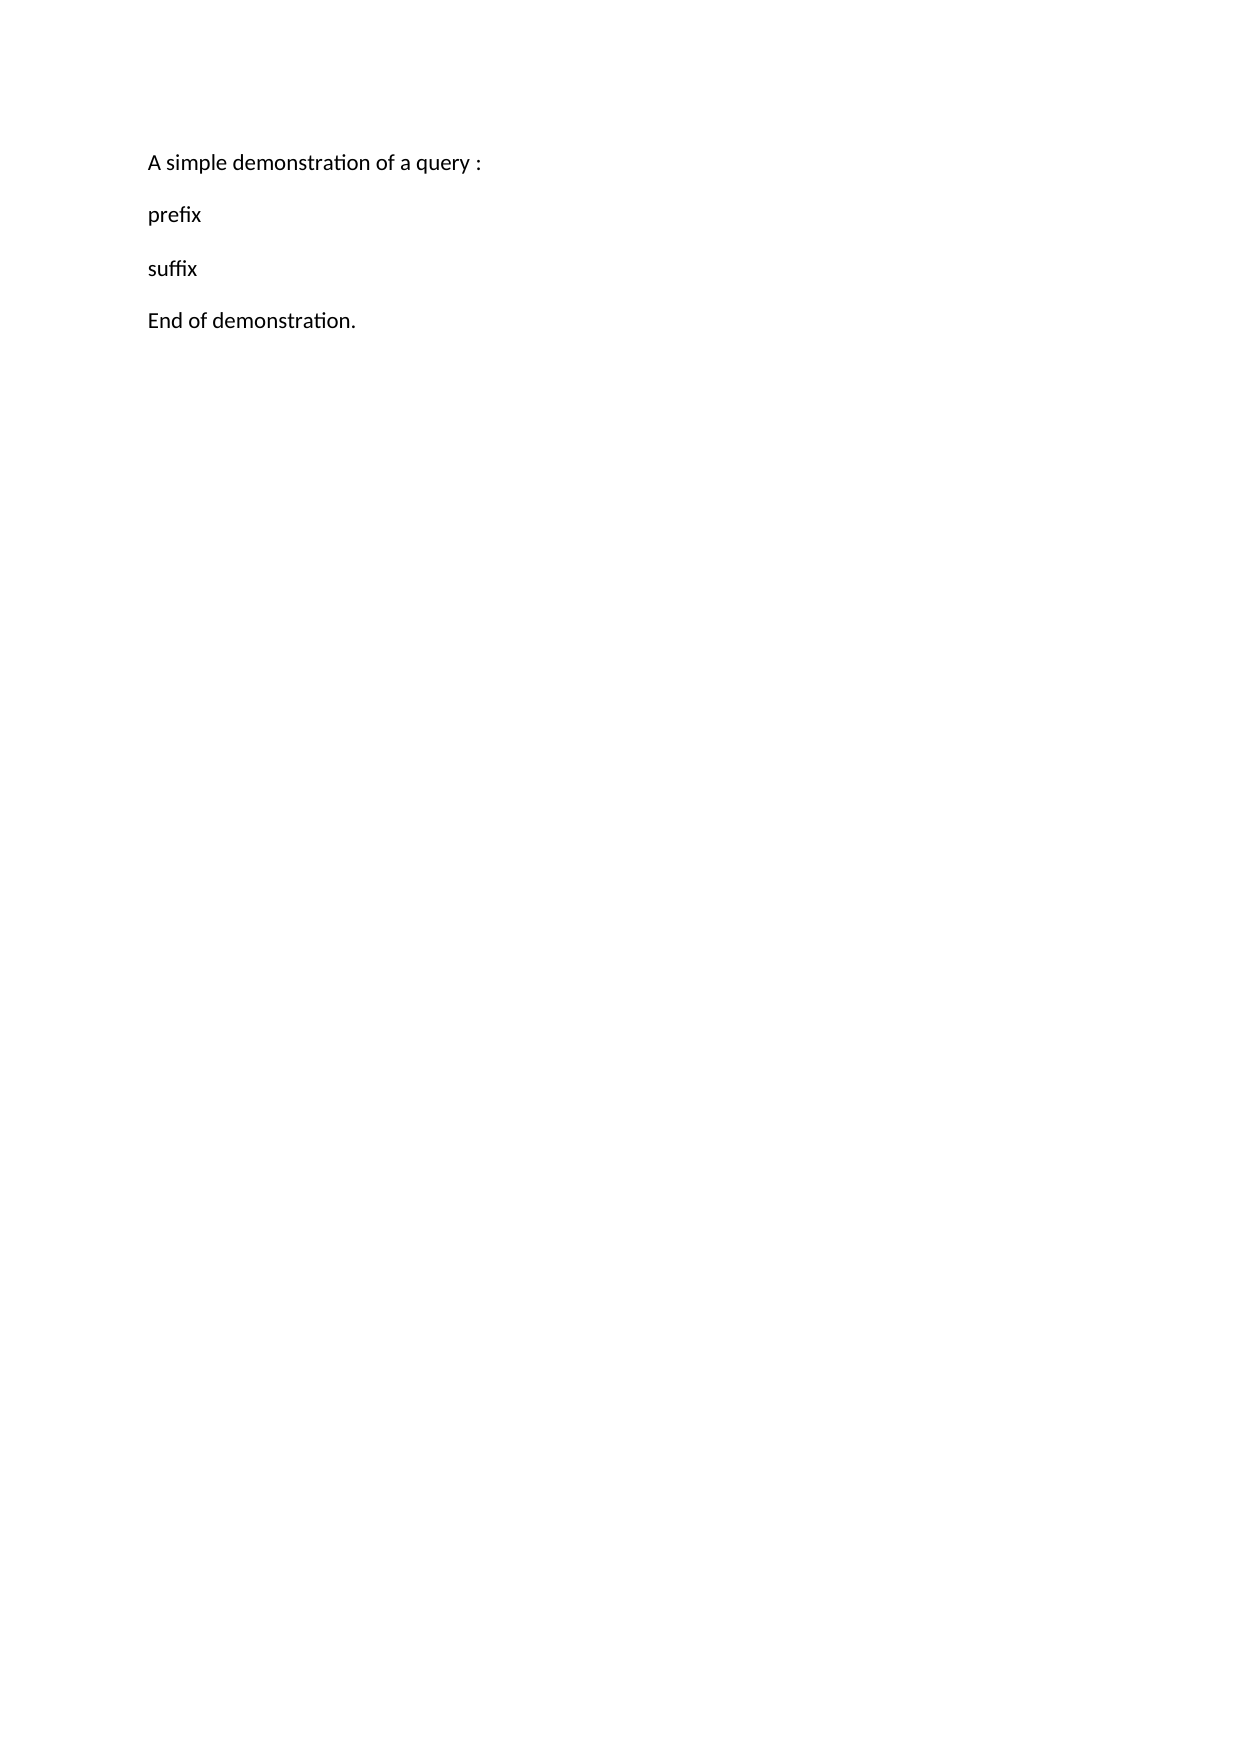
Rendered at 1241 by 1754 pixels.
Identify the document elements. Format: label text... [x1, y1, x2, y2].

text A simple demonstration of a query : [148, 148, 1093, 176]
text End of demonstration. [148, 307, 1093, 335]
text prefix suffix [148, 254, 1093, 282]
